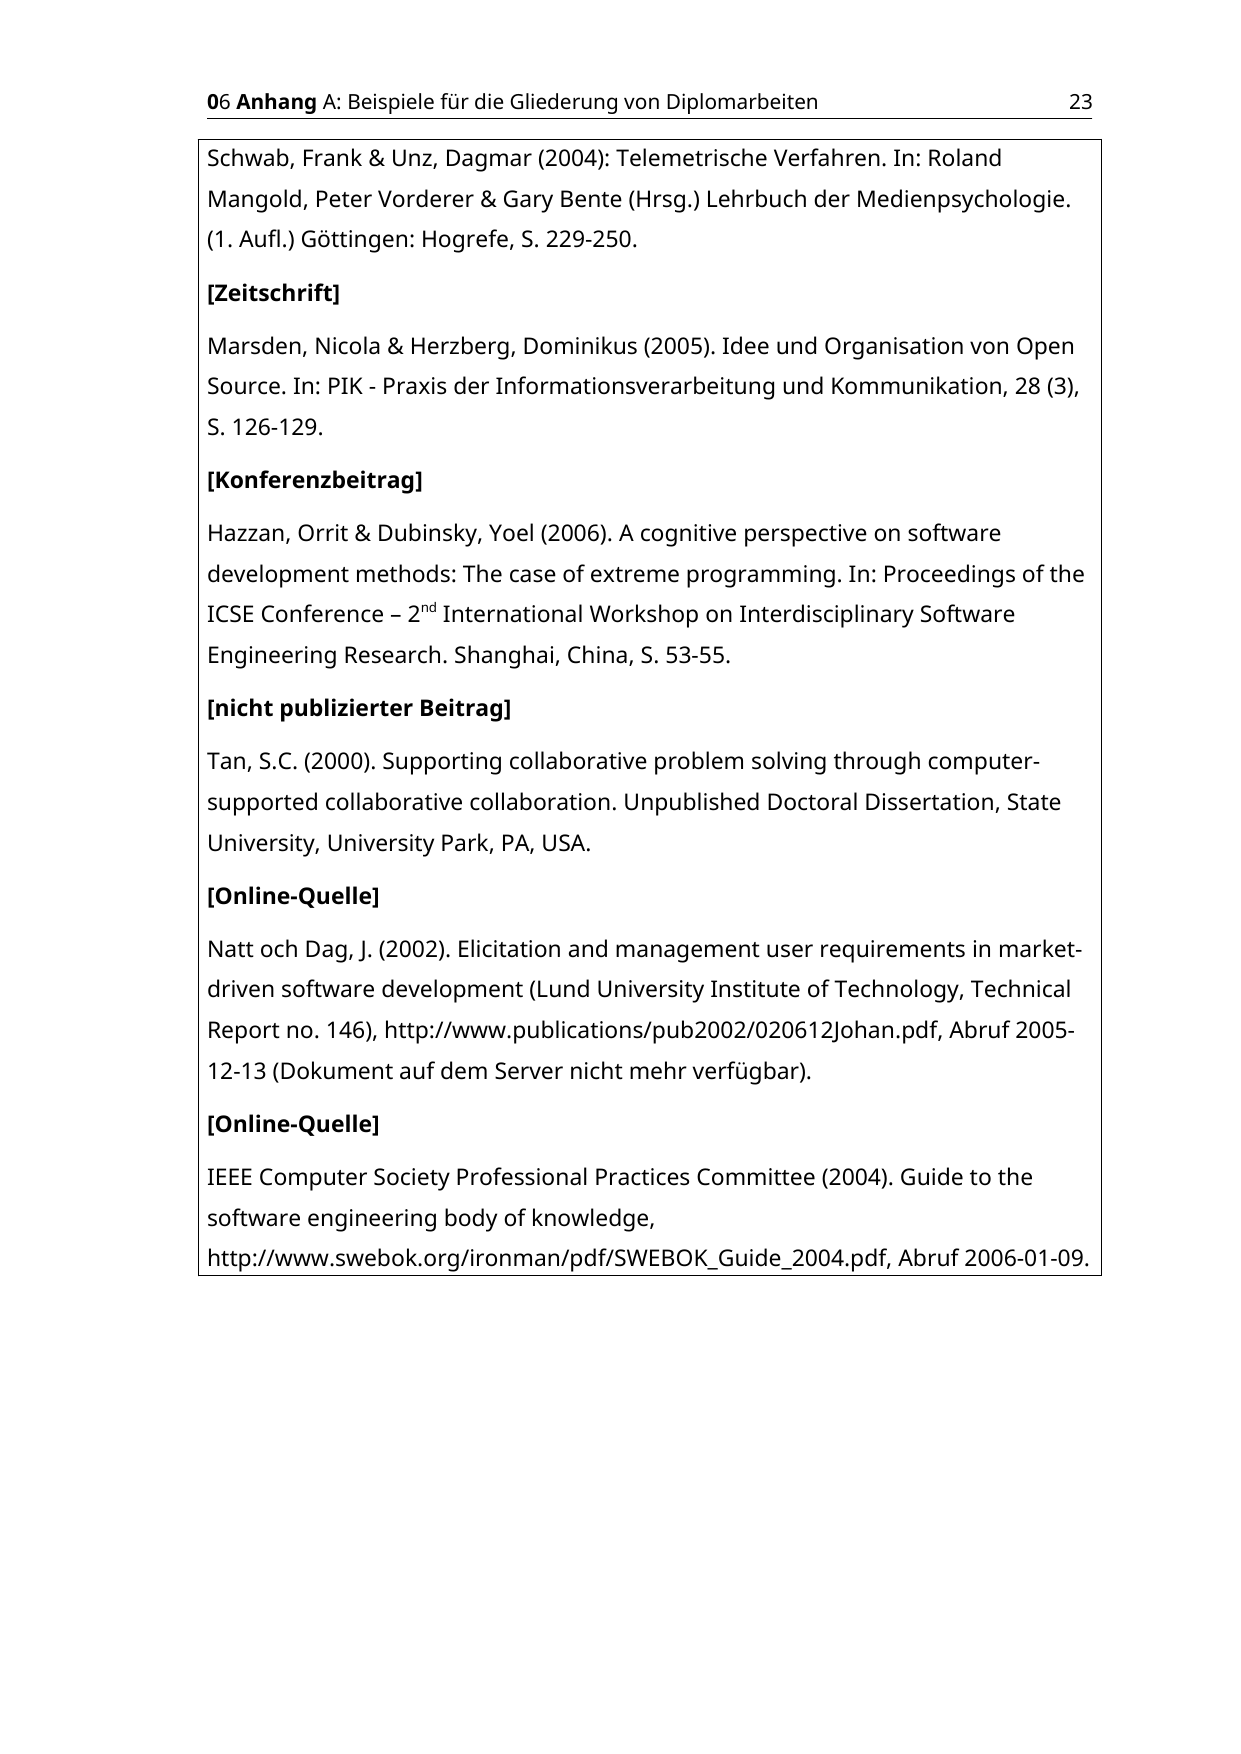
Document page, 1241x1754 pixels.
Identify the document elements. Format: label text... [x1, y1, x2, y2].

text [Online-Quelle] [199, 876, 1101, 911]
text Schwab, Frank & Unz, Dagmar (2004): Telemetrische Verfahren. In: Roland Mangold, Peter Vorderer & Gary Bente (Hrsg.) Lehrbuch der Medienpsychologie. (1. Aufl.) Göttingen: Hogrefe, S. 229-250. [199, 140, 1101, 254]
text [Zeitschrift] [199, 273, 1101, 308]
text Hazzan, Orrit & Dubinsky, Yoel (2006). A cognitive perspective on software development methods: The case of extreme programming. In: Proceedings of the ICSE Conference – 2nd International Workshop on Interdisciplinary Software Engineering Research. Shanghai, China, S. 53-55. [199, 514, 1101, 670]
text [Konferenzbeitrag] [199, 461, 1101, 495]
text Natt och Dag, J. (2002). Elicitation and management user requirements in market-driven software development (Lund University Institute of Technology, Technical Report no. 146), http://www.publications/pub2002/020612Johan.pdf, Abruf 2005-12-13 (Dokument auf dem Server nicht mehr verfügbar). [199, 929, 1101, 1086]
text Marsden, Nicola & Herzberg, Dominikus (2005). Idee und Organisation von Open Source. In: PIK - Praxis der Informationsverarbeitung und Kommunikation, 28 (3), S. 126-129. [199, 326, 1101, 442]
text [Online-Quelle] [199, 1104, 1101, 1139]
text [nicht publizierter Beitrag] [199, 689, 1101, 723]
text IEEE Computer Society Professional Practices Committee (2004). Guide to the software engineering body of knowledge, http://www.swebok.org/ironman/pdf/SWEBOK_Guide_2004.pdf, Abruf 2006-01-09. [199, 1158, 1101, 1275]
text Tan, S.C. (2000). Supporting collaborative problem solving through computer-supported collaborative collaboration. Unpublished Doctoral Dissertation, State University, University Park, PA, USA. [199, 742, 1101, 858]
